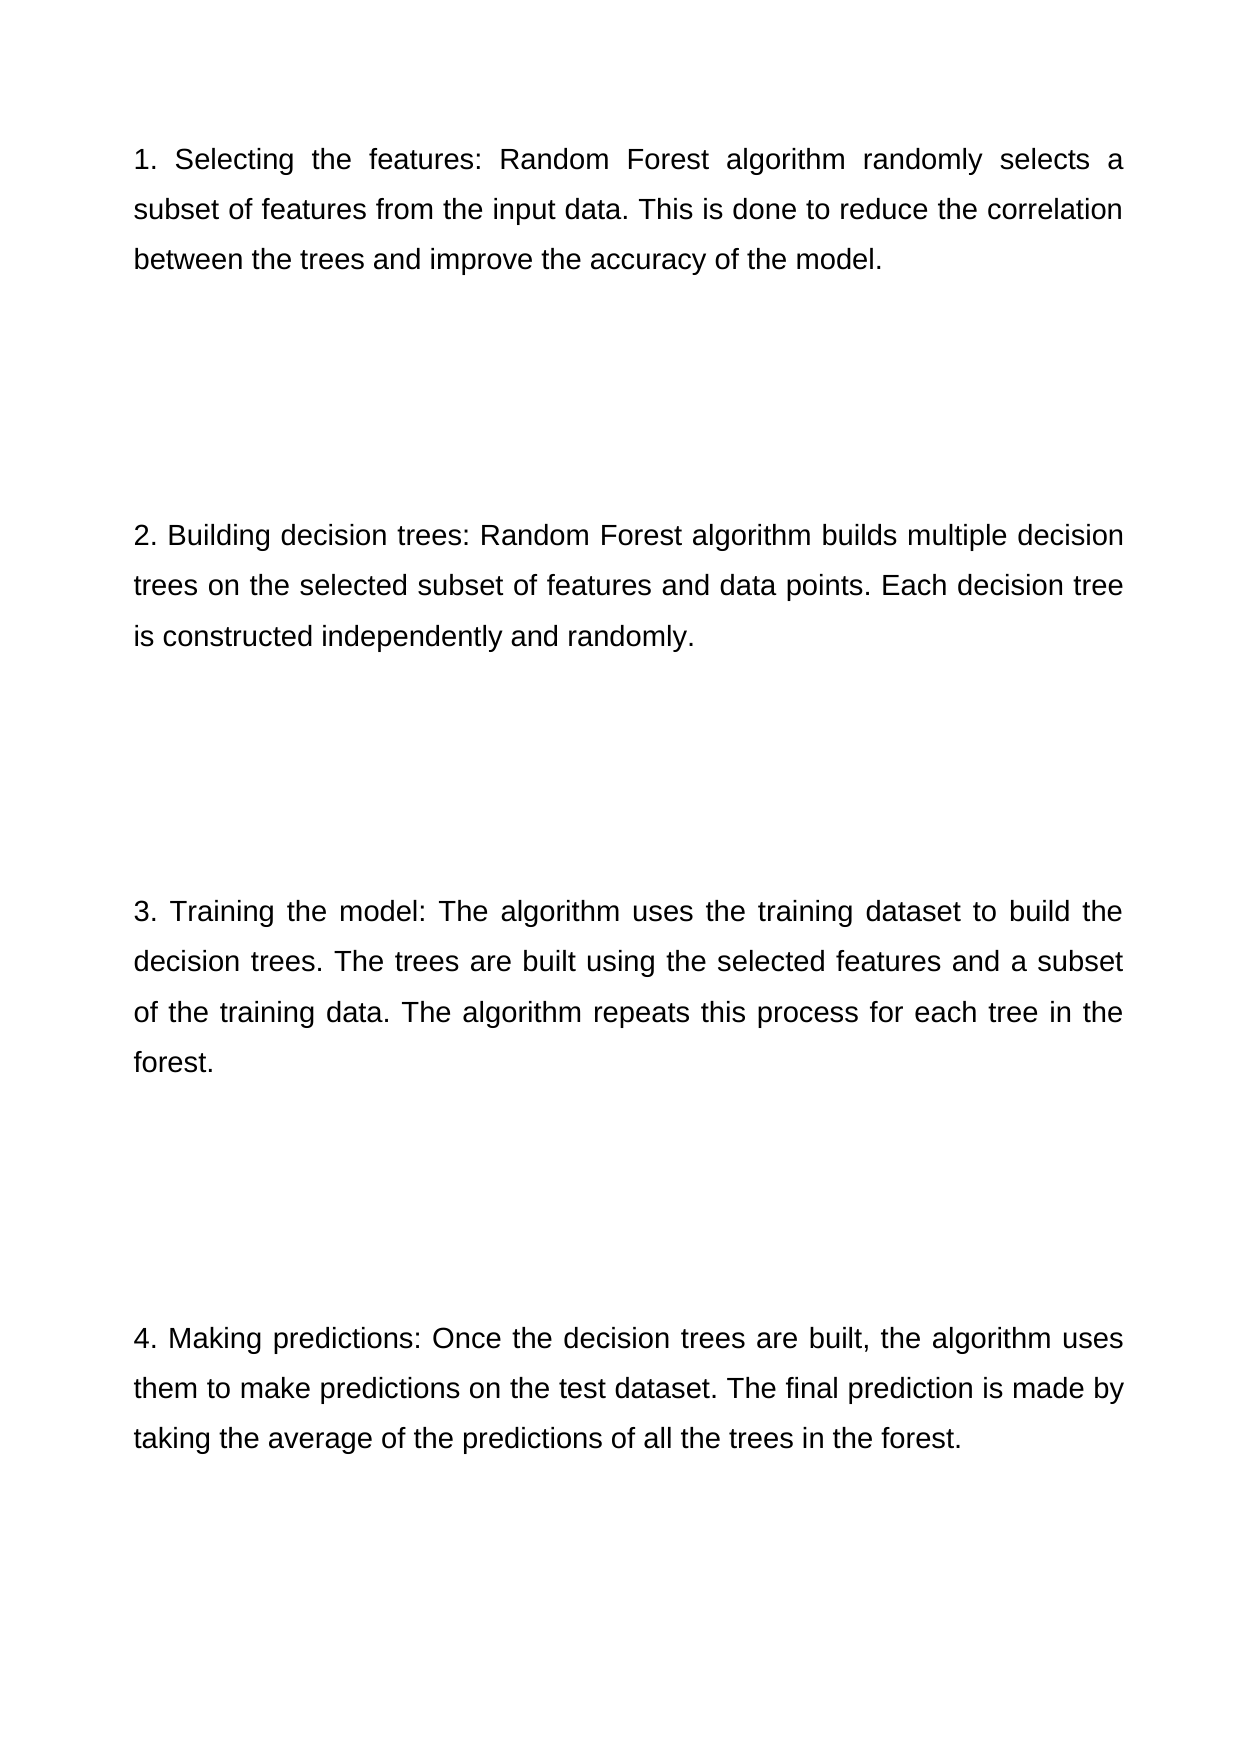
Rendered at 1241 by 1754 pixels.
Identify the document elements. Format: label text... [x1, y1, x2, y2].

text 4. Making predictions: Once the decision trees are built, the algorithm uses them to make predictions on the test dataset. The final prediction is made by taking the average of the predictions of all the trees in the forest. [133, 1321, 1126, 1455]
text 2. Building decision trees: Random Forest algorithm builds multiple decision trees on the selected subset of features and data points. Each decision tree is constructed independently and randomly. [133, 518, 1126, 652]
text 1. Selecting the features: Random Forest algorithm randomly selects a subset of features from the input data. This is done to reduce the correlation between the trees and improve the accuracy of the model. [133, 142, 1126, 276]
text 3. Training the model: The algorithm uses the training dataset to build the decision trees. The trees are built using the selected features and a subset of the training data. The algorithm repeats this process for each tree in the forest. [133, 894, 1126, 1079]
